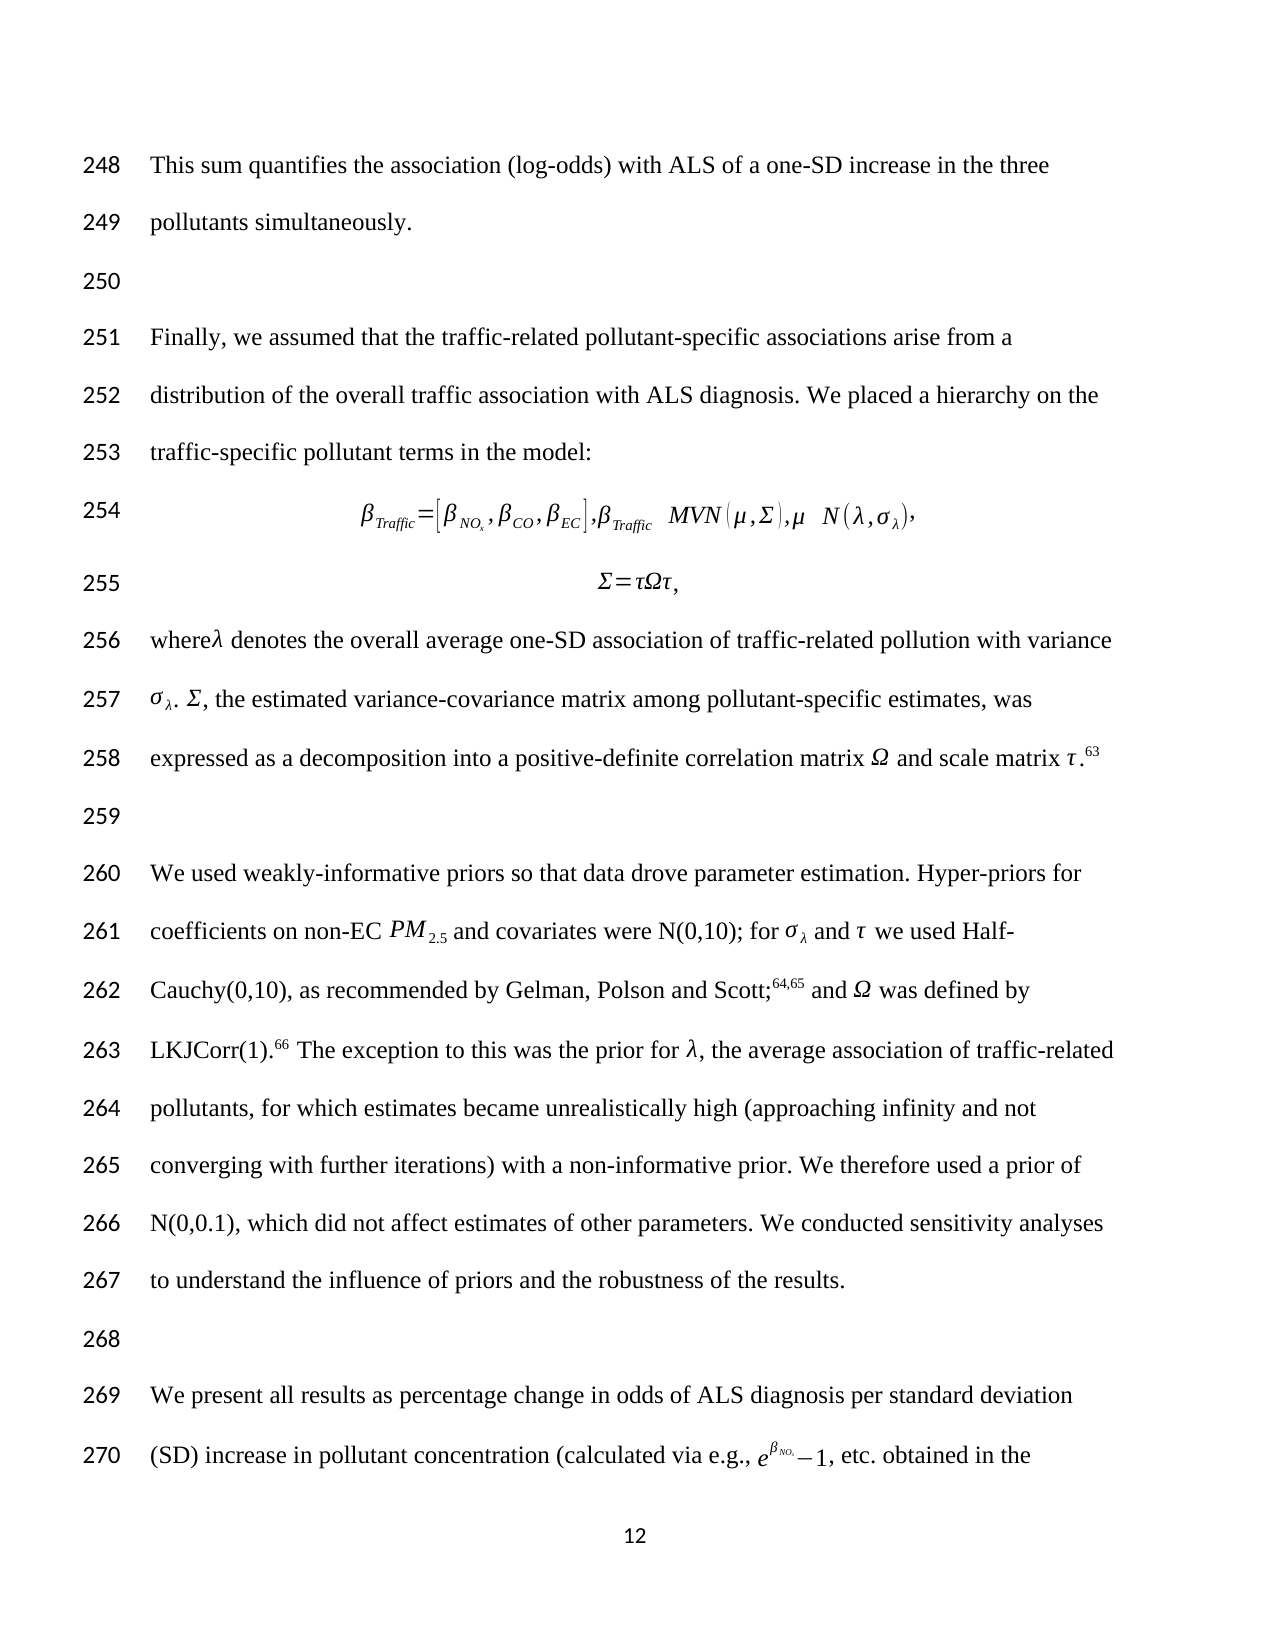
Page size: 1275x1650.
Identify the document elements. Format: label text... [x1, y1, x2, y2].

text , , [150, 495, 1125, 596]
text where denotes the overall average one-SD association of traffic-related pollution with variance . , the estimated variance-covariance matrix among pollutant-specific estimates, was expressed as a decomposition into a positive-definite correlation matrix and scale matrix .63 [150, 625, 1125, 771]
text This sum quantifies the association (log-odds) with ALS of a one-SD increase in the three pollutants simultaneously. [150, 150, 1125, 236]
text Finally, we assumed that the traffic-related pollutant-specific associations arise from a distribution of the overall traffic association with ALS diagnosis. We placed a hierarchy on the traffic-specific pollutant terms in the model: [150, 322, 1125, 466]
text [150, 1381, 1125, 1471]
text We used weakly-informative priors so that data drove parameter estimation. Hyper-priors for coefficients on non-EC and covariates were N(0,10); for and we used Half-Cauchy(0,10), as recommended by Gelman, Polson and Scott;64,65 and was defined by LKJCorr(1).66 The exception to this was the prior for , the average association of traffic-related pollutants, for which estimates became unrealistically high (approaching infinity and not converging with further iterations) with a non-informative prior. We therefore used a prior of N(0,0.1), which did not affect estimates of other parameters. We conducted sensitivity analyses to understand the influence of priors and the robustness of the results. [150, 858, 1125, 1294]
